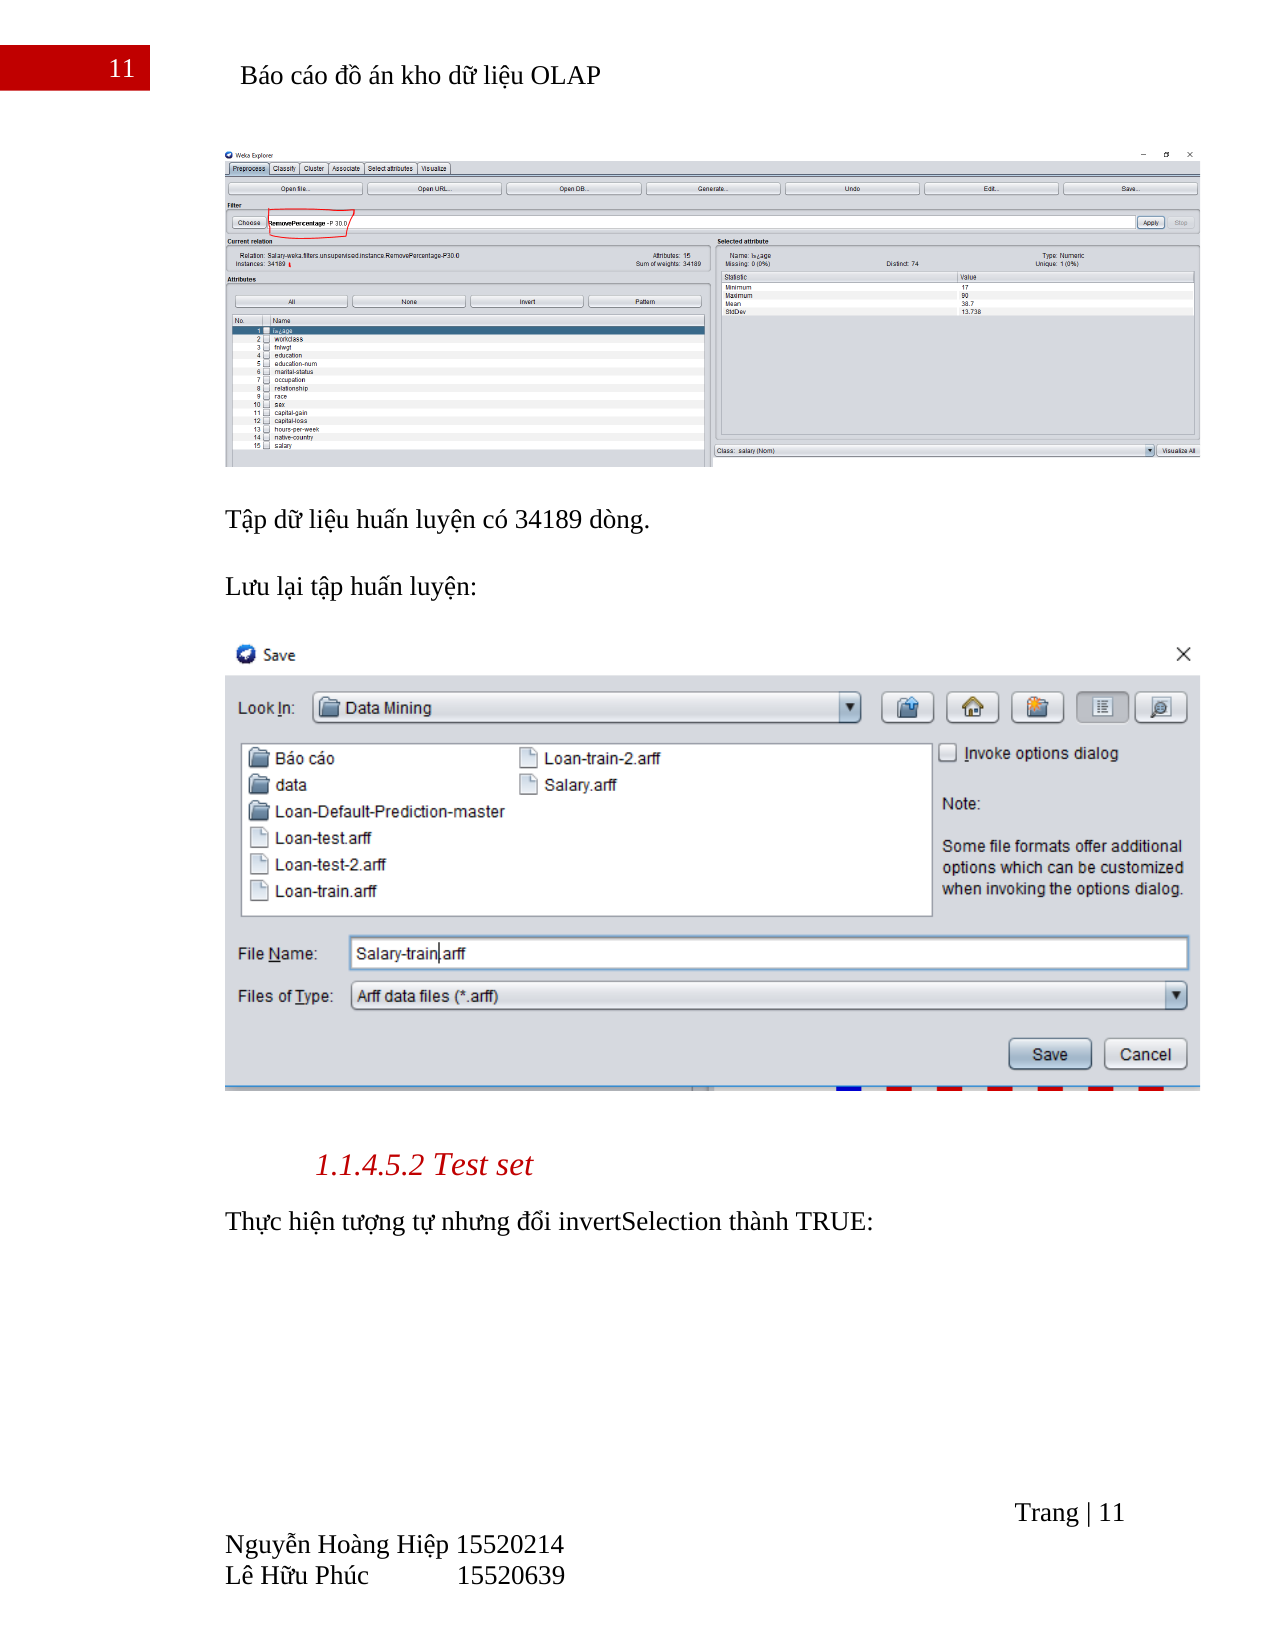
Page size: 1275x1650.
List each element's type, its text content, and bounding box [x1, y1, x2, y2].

picture [225, 150, 1200, 467]
text Lưu lại tập huấn luyện: [150, 570, 1125, 601]
text Thực hiện tượng tự nhưng đổi invertSelection thành TRUE: [150, 1205, 1125, 1237]
text Test set [240, 1144, 1125, 1182]
picture [225, 637, 1200, 1091]
text Tập dữ liệu huấn luyện có 34189 dòng. [150, 503, 1125, 534]
